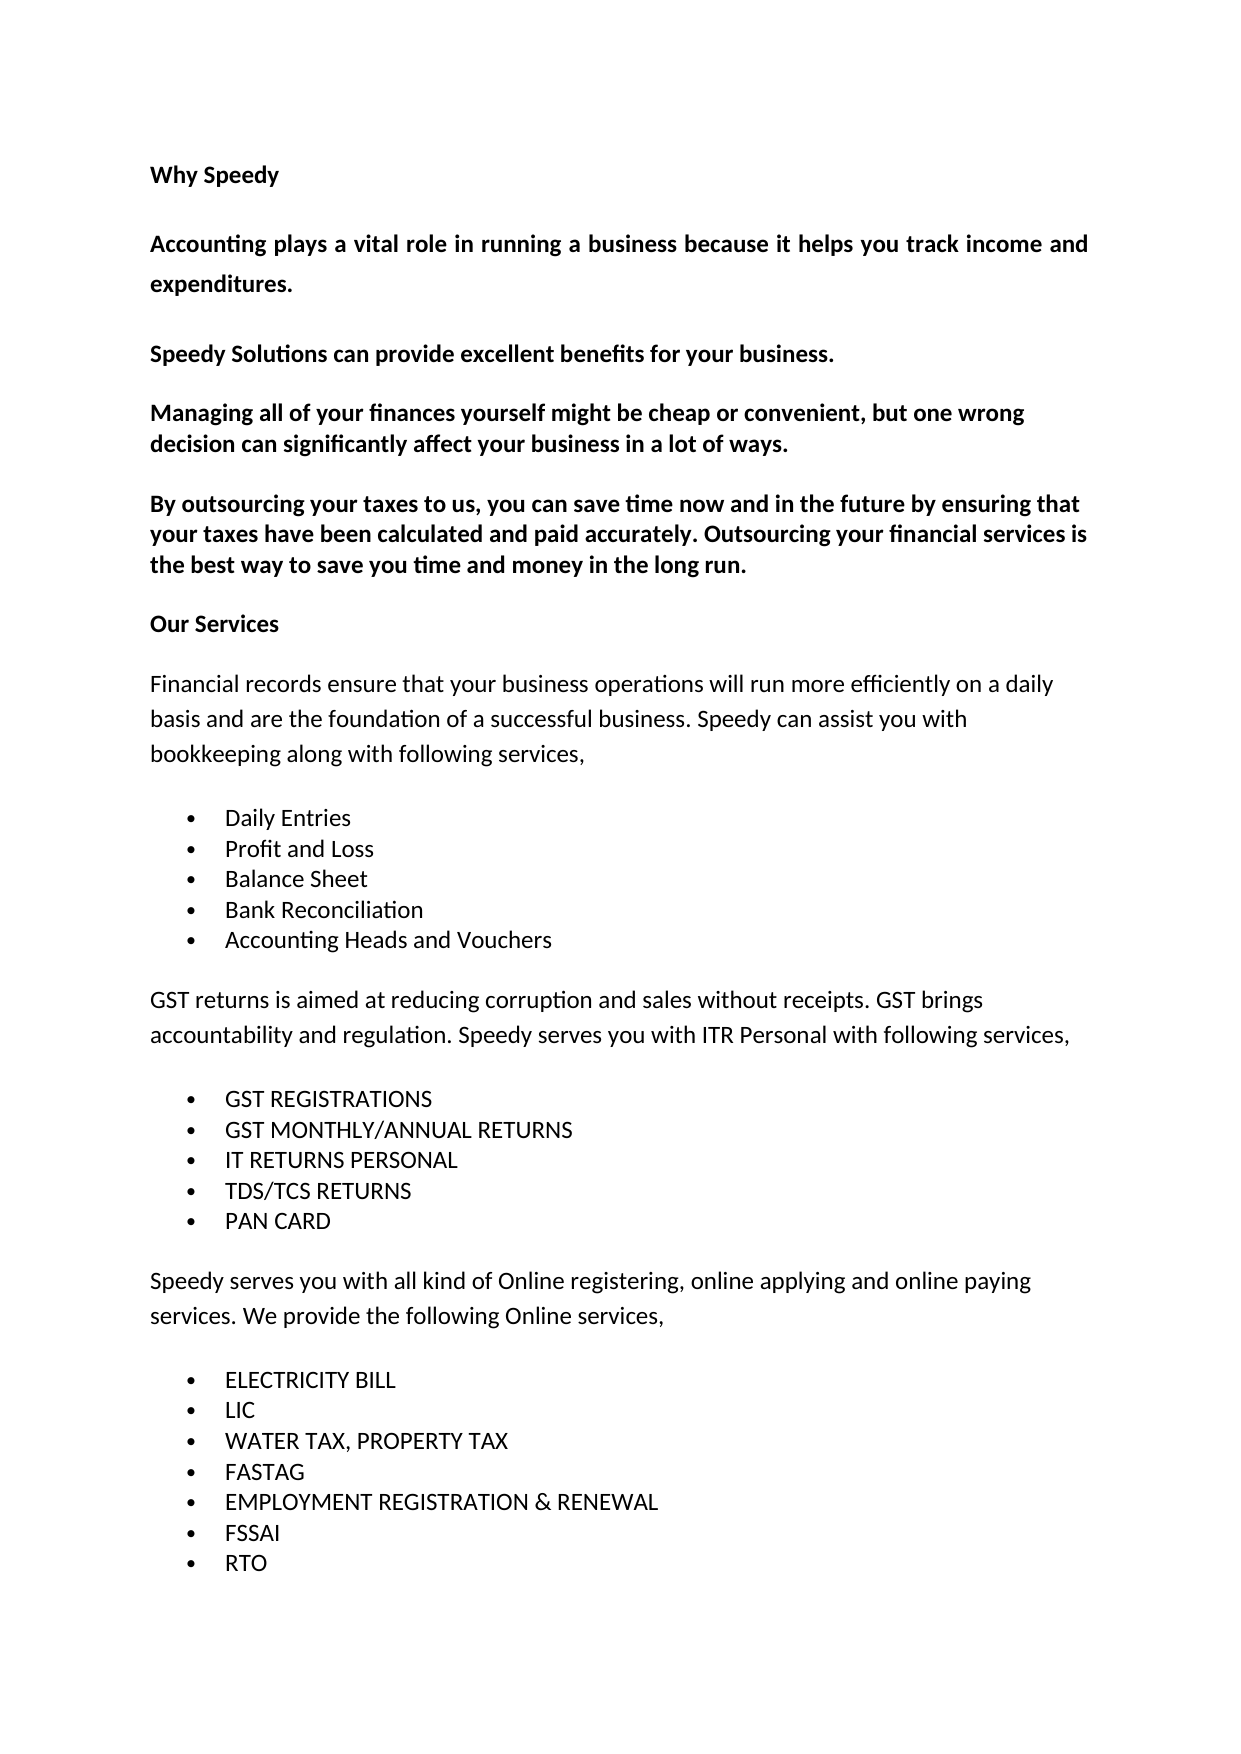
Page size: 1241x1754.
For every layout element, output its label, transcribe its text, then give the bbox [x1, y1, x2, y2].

list PAN CARD [187, 1322, 1090, 1352]
list GST REGISTRATIONS [187, 1083, 1090, 1114]
list LIC [187, 1541, 1090, 1571]
text By outsourcing your taxes to us, you can save time now and in the future by ensuring that your taxes have been calculated and paid accurately. Outsourcing your financial services is the best way to save you time and money in the long run. [150, 488, 1090, 579]
list Daily Entries [187, 802, 1090, 833]
list Profit and Loss [187, 833, 1090, 863]
text Why Speedy [150, 150, 1090, 190]
text Speedy Solutions can provide excellent benefits for your business. [150, 328, 1090, 368]
text Financial records ensure that your business operations will run more efficiently on a daily basis and are the foundation of a successful business. Speedy can assist you with bookkeeping along with following services, [150, 668, 1090, 769]
list TDS/TCS RETURNS [187, 1262, 1090, 1293]
text Accounting plays a vital role in running a business because it helps you track income and expenditures. [150, 219, 1090, 299]
list IT RETURNS PERSONAL [187, 1203, 1090, 1233]
text Managing all of your finances yourself might be cheap or convenient, but one wrong decision can significantly affect your business in a lot of ways. [150, 397, 1090, 458]
text Speedy serves you with all kind of Online registering, online applying and online paying services. We provide the following Online services, [150, 1382, 1090, 1447]
list Accounting Heads and Vouchers [187, 924, 1090, 955]
list ELECTRICITY BILL [187, 1481, 1090, 1511]
list GST MONTHLY/ANNUAL RETURNS [187, 1143, 1090, 1173]
text Our Services [150, 608, 1090, 639]
list Balance Sheet [187, 863, 1090, 894]
text GST returns is aimed at reducing corruption and sales without receipts. GST brings accountability and regulation. Speedy serves you with ITR Personal with following services, [150, 984, 1090, 1049]
list Bank Reconciliation [187, 894, 1090, 924]
